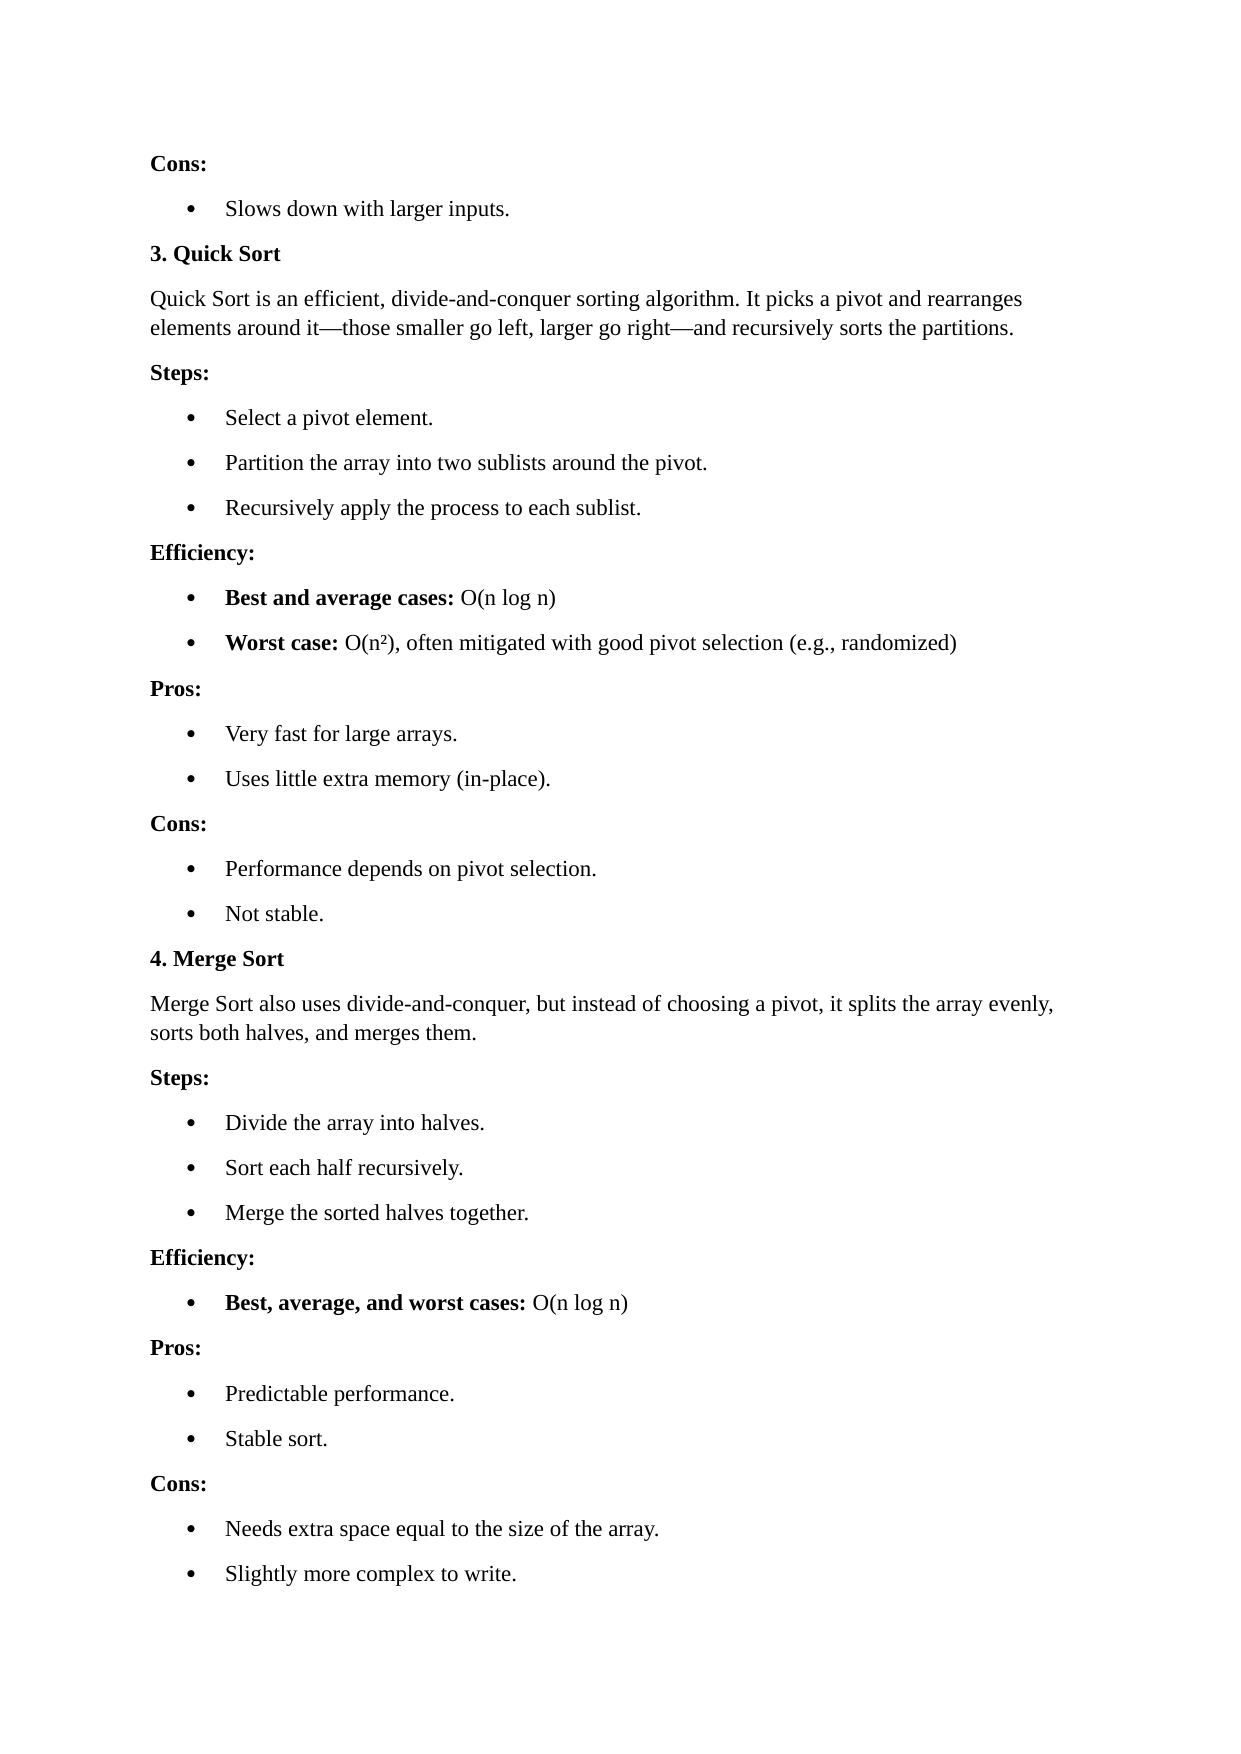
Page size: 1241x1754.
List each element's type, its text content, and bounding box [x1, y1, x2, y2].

list Sort each half recursively. [187, 1154, 1090, 1180]
text Cons: [150, 810, 1090, 836]
text 3. Quick Sort [150, 240, 1090, 267]
list Uses little extra memory (in-place). [187, 765, 1090, 791]
text Cons: [150, 150, 1090, 176]
list Stable sort. [187, 1425, 1090, 1451]
text Efficiency: [150, 539, 1090, 566]
list Select a pivot element. [187, 404, 1090, 430]
list Slightly more complex to write. [187, 1560, 1090, 1586]
list Best, average, and worst cases: O(n log n) [187, 1289, 1090, 1316]
text Steps: [150, 359, 1090, 385]
text Quick Sort is an efficient, divide-and-conquer sorting algorithm. It picks a pivot and rearranges elements around it—those smaller go left, larger go right—and recursively sorts the partitions. [150, 285, 1090, 340]
text Cons: [150, 1470, 1090, 1496]
list Predictable performance. [187, 1379, 1090, 1406]
text Efficiency: [150, 1244, 1090, 1271]
list Slows down with larger inputs. [187, 195, 1090, 221]
list Merge the sorted halves together. [187, 1199, 1090, 1226]
list Partition the array into two sublists around the pivot. [187, 449, 1090, 475]
text 4. Merge Sort [150, 945, 1090, 972]
list Not stable. [187, 900, 1090, 926]
text Steps: [150, 1064, 1090, 1090]
list Needs extra space equal to the size of the array. [187, 1515, 1090, 1541]
list Very fast for large arrays. [187, 720, 1090, 746]
list Recursively apply the process to each sublist. [187, 494, 1090, 521]
list Best and average cases: O(n log n) [187, 584, 1090, 611]
list Performance depends on pivot selection. [187, 855, 1090, 881]
list Divide the array into halves. [187, 1109, 1090, 1135]
text Pros: [150, 1334, 1090, 1361]
text Merge Sort also uses divide-and-conquer, but instead of choosing a pivot, it splits the array evenly, sorts both halves, and merges them. [150, 990, 1090, 1045]
list Worst case: O(n²), often mitigated with good pivot selection (e.g., randomized) [187, 629, 1090, 656]
text Pros: [150, 674, 1090, 701]
